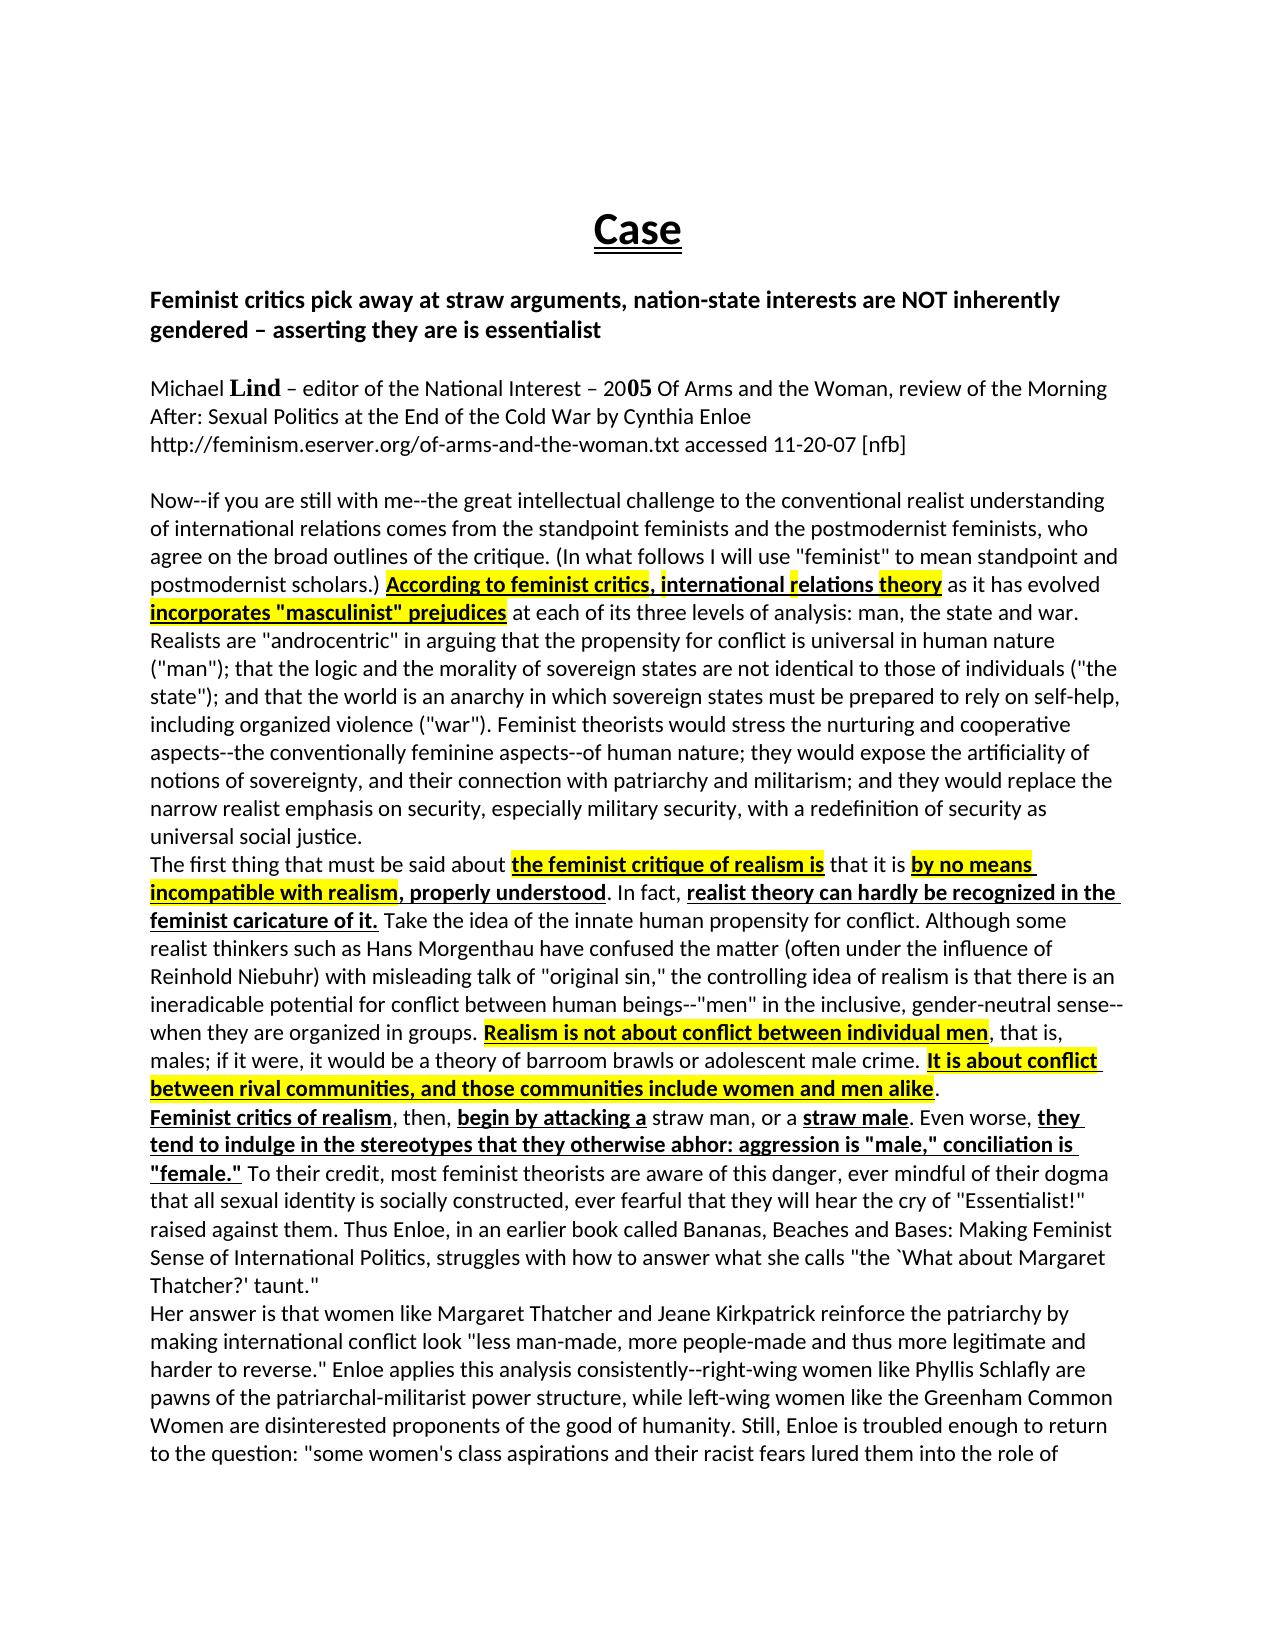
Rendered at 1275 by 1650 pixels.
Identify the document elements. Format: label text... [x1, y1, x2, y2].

text Now--if you are still with me--the great intellectual challenge to the conventional realist understanding of international relations comes from the standpoint feminists and the postmodernist feminists, who agree on the broad outlines of the critique. (In what follows I will use "feminist" to mean standpoint and postmodernist scholars.) According to feminist critics, international relations theory as it has evolved incorporates "masculinist" prejudices at each of its three levels of analysis: man, the state and war. Realists are "androcentric" in arguing that the propensity for conflict is universal in human nature ("man"); that the logic and the morality of sovereign states are not identical to those of individuals ("the state"); and that the world is an anarchy in which sovereign states must be prepared to rely on self-help, including organized violence ("war"). Feminist theorists would stress the nurturing and cooperative aspects--the conventionally feminine aspects--of human nature; they would expose the artificiality of notions of sovereignty, and their connection with patriarchy and militarism; and they would replace the narrow realist emphasis on security, especially military security, with a redefinition of security as universal social justice. [150, 486, 1125, 850]
subtitle Case [150, 200, 1125, 256]
text The first thing that must be said about the feminist critique of realism is that it is by no means incompatible with realism, properly understood. In fact, realist theory can hardly be recognized in the feminist caricature of it. Take the idea of the innate human propensity for conflict. Although some realist thinkers such as Hans Morgenthau have confused the matter (often under the influence of Reinhold Niebuhr) with misleading talk of "original sin," the controlling idea of realism is that there is an ineradicable potential for conflict between human beings--"men" in the inclusive, gender-neutral sense-- when they are organized in groups. Realism is not about conflict between individual men, that is, males; if it were, it would be a theory of barroom brawls or adolescent male crime. It is about conflict between rival communities, and those communities include women and men alike. [150, 850, 1125, 1103]
text Feminist critics of realism, then, begin by attacking a straw man, or a straw male. Even worse, they tend to indulge in the stereotypes that they otherwise abhor: aggression is "male," conciliation is "female." To their credit, most feminist theorists are aware of this danger, ever mindful of their dogma that all sexual identity is socially constructed, ever fearful that they will hear the cry of "Essentialist!" raised against them. Thus Enloe, in an earlier book called Bananas, Beaches and Bases: Making Feminist Sense of International Politics, struggles with how to answer what she calls "the `What about Margaret Thatcher?' taunt." [150, 1103, 1125, 1299]
text Michael Lind – editor of the National Interest – 2005 Of Arms and the Woman, review of the Morning After: Sexual Politics at the End of the Cold War by Cynthia Enloe [150, 373, 1125, 430]
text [150, 1299, 1125, 1467]
text Feminist critics pick away at straw arguments, nation-state interests are NOT inherently gendered – asserting they are is essentialist [150, 284, 1125, 345]
text http://feminism.eserver.org/of-arms-and-the-woman.txt accessed 11-20-07 [nfb] [150, 430, 1125, 458]
